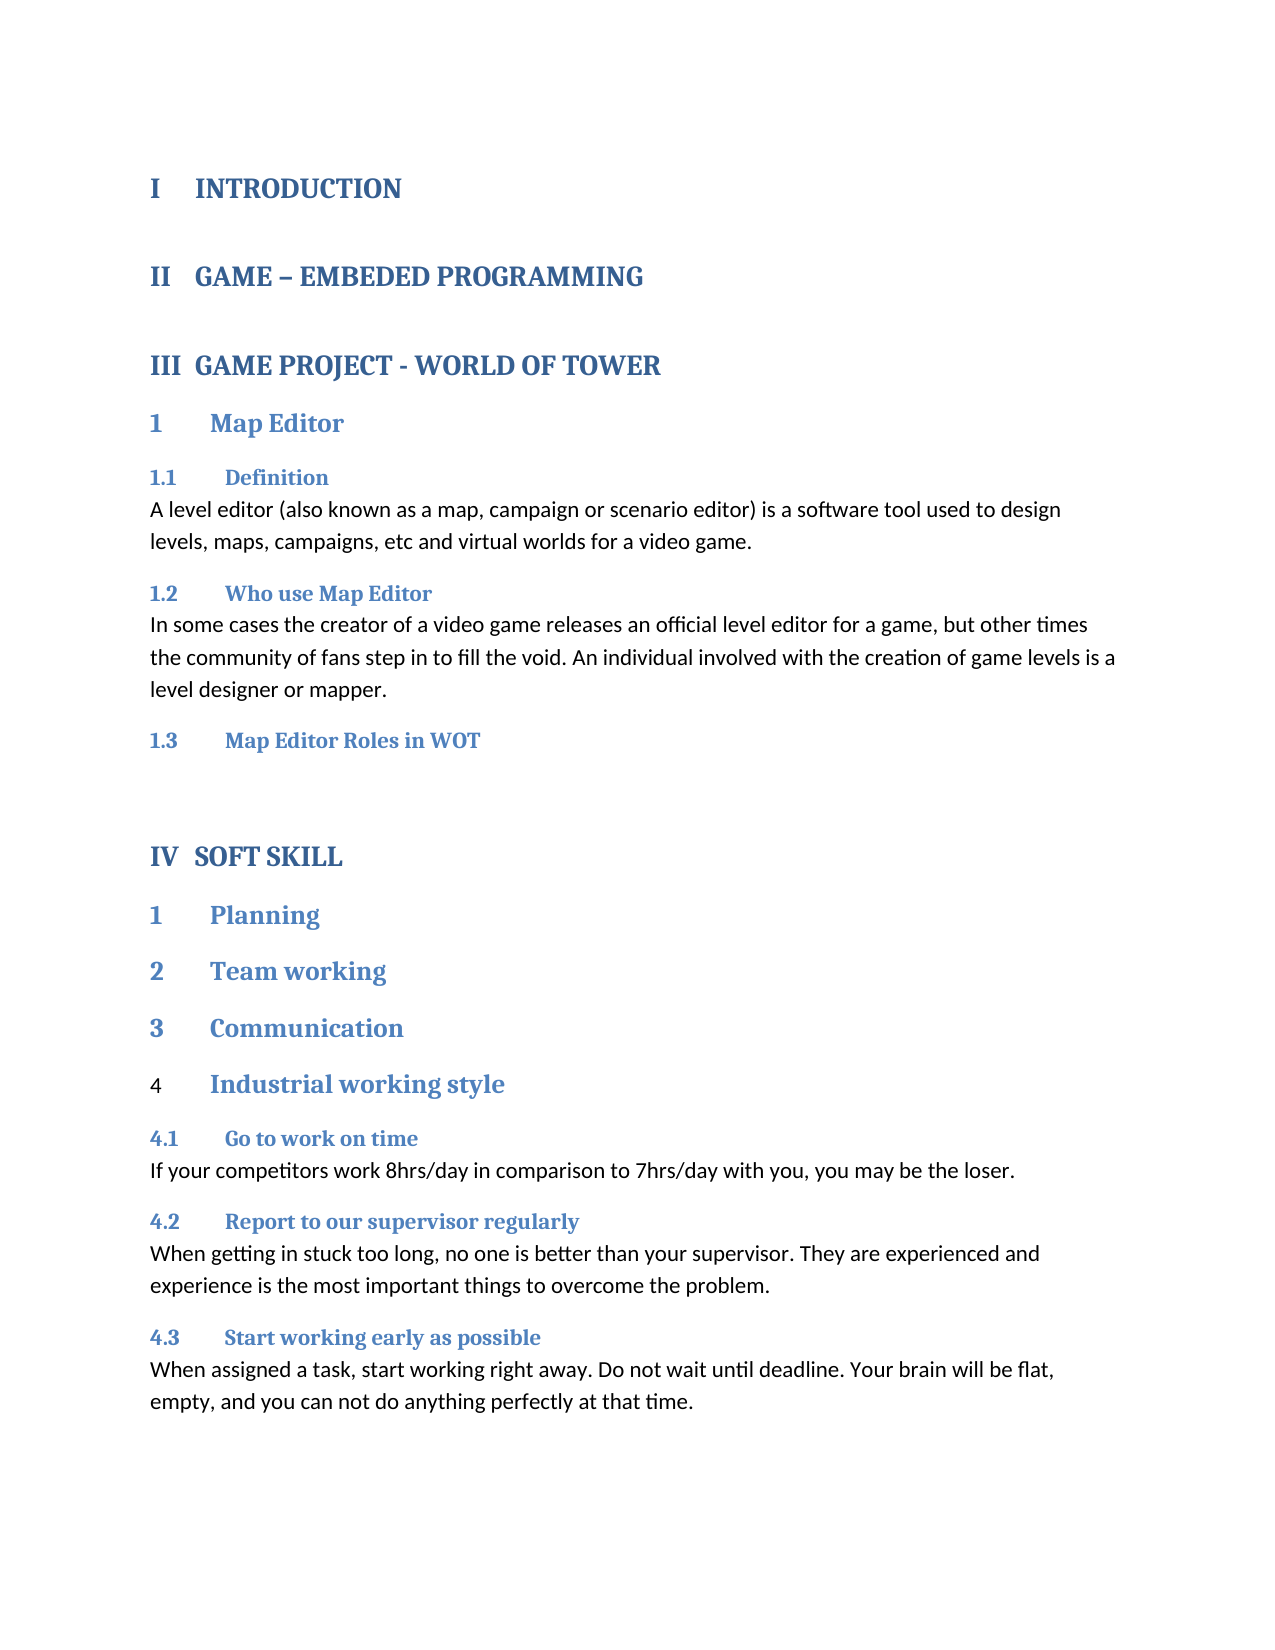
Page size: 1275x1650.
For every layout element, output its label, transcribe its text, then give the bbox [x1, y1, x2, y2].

subtitle Planning [150, 900, 1125, 931]
subtitle Map Editor Roles in WOT [150, 728, 1125, 754]
subtitle Industrial working style [150, 1069, 1125, 1101]
subtitle SOFT SKILL [150, 840, 1125, 874]
subtitle GAME – EMBEDED PROGRAMMING [150, 260, 1125, 294]
text If your competitors work 8hrs/day in comparison to 7hrs/day with you, you may be the loser. [150, 1156, 1125, 1184]
subtitle Team working [150, 956, 1125, 987]
subtitle Map Editor [150, 408, 1125, 439]
text When getting in stuck too long, no one is better than your supervisor. They are experienced and experience is the most important things to overcome the problem. [150, 1239, 1125, 1299]
subtitle GAME PROJECT - WORLD OF TOWER [150, 349, 1125, 382]
subtitle Start working early as possible [150, 1324, 1125, 1351]
subtitle Report to our supervisor regularly [150, 1209, 1125, 1236]
subtitle Who use Map Editor [150, 580, 1125, 607]
subtitle INTRODUCTION [150, 172, 1125, 205]
subtitle Go to work on time [150, 1126, 1125, 1152]
text When assigned a task, start working right away. Do not wait until deadline. Your brain will be flat, empty, and you can not do anything perfectly at that time. [150, 1355, 1125, 1415]
subtitle Definition [150, 465, 1125, 491]
subtitle Communication [150, 1013, 1125, 1044]
text In some cases the creator of a video game releases an official level editor for a game, but other times the community of fans step in to fill the void. An individual involved with the creation of game levels is a level designer or mapper. [150, 611, 1125, 703]
text A level editor (also known as a map, campaign or scenario editor) is a software tool used to design levels, maps, campaigns, etc and virtual worlds for a video game. [150, 495, 1125, 555]
